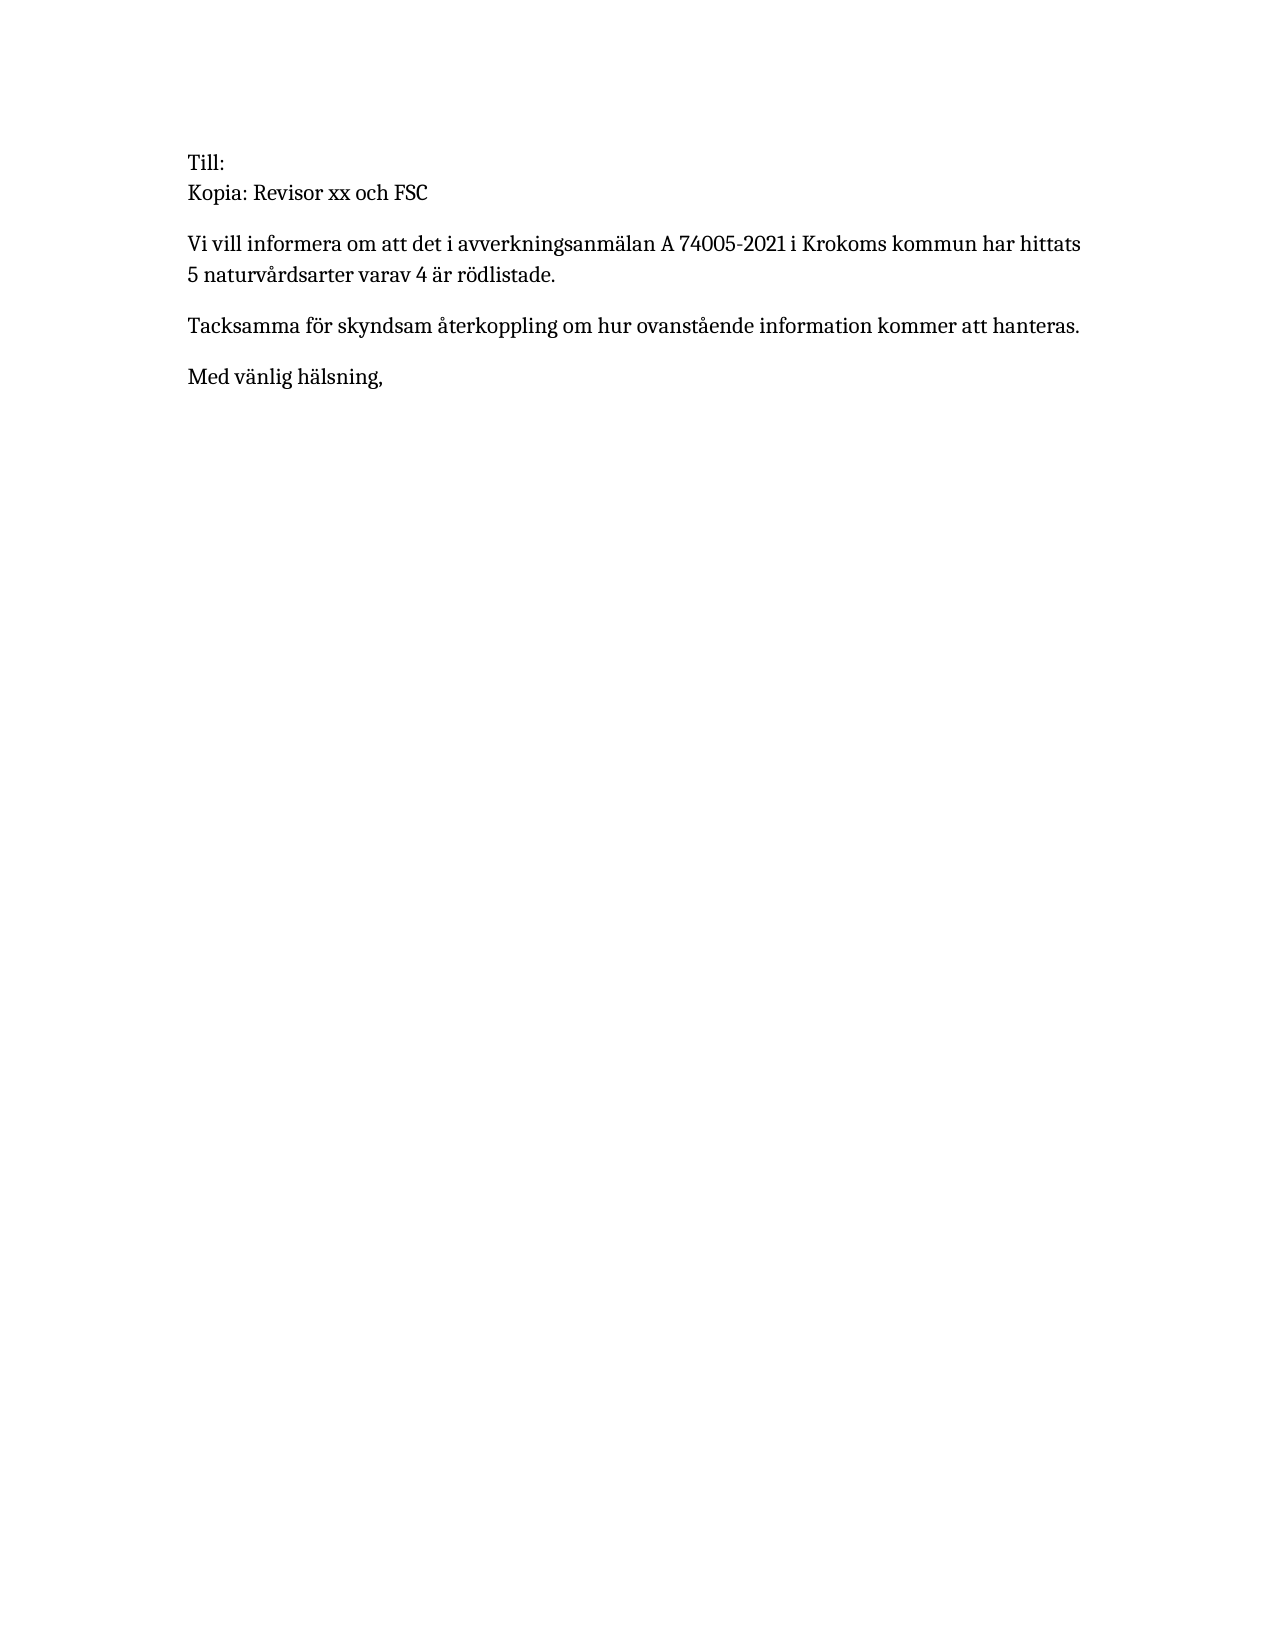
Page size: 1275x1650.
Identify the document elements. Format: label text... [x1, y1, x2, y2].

text Vi vill informera om att det i avverkningsanmälan A 74005-2021 i Krokoms kommun har hittats 5 naturvårdsarter varav 4 är rödlistade. [187, 231, 1087, 288]
text Till: Kopia: Revisor xx och FSC [187, 150, 1087, 207]
text Med vänlig hälsning, [187, 363, 1087, 420]
text Tacksamma för skyndsam återkoppling om hur ovanstående information kommer att hanteras. [187, 312, 1087, 339]
